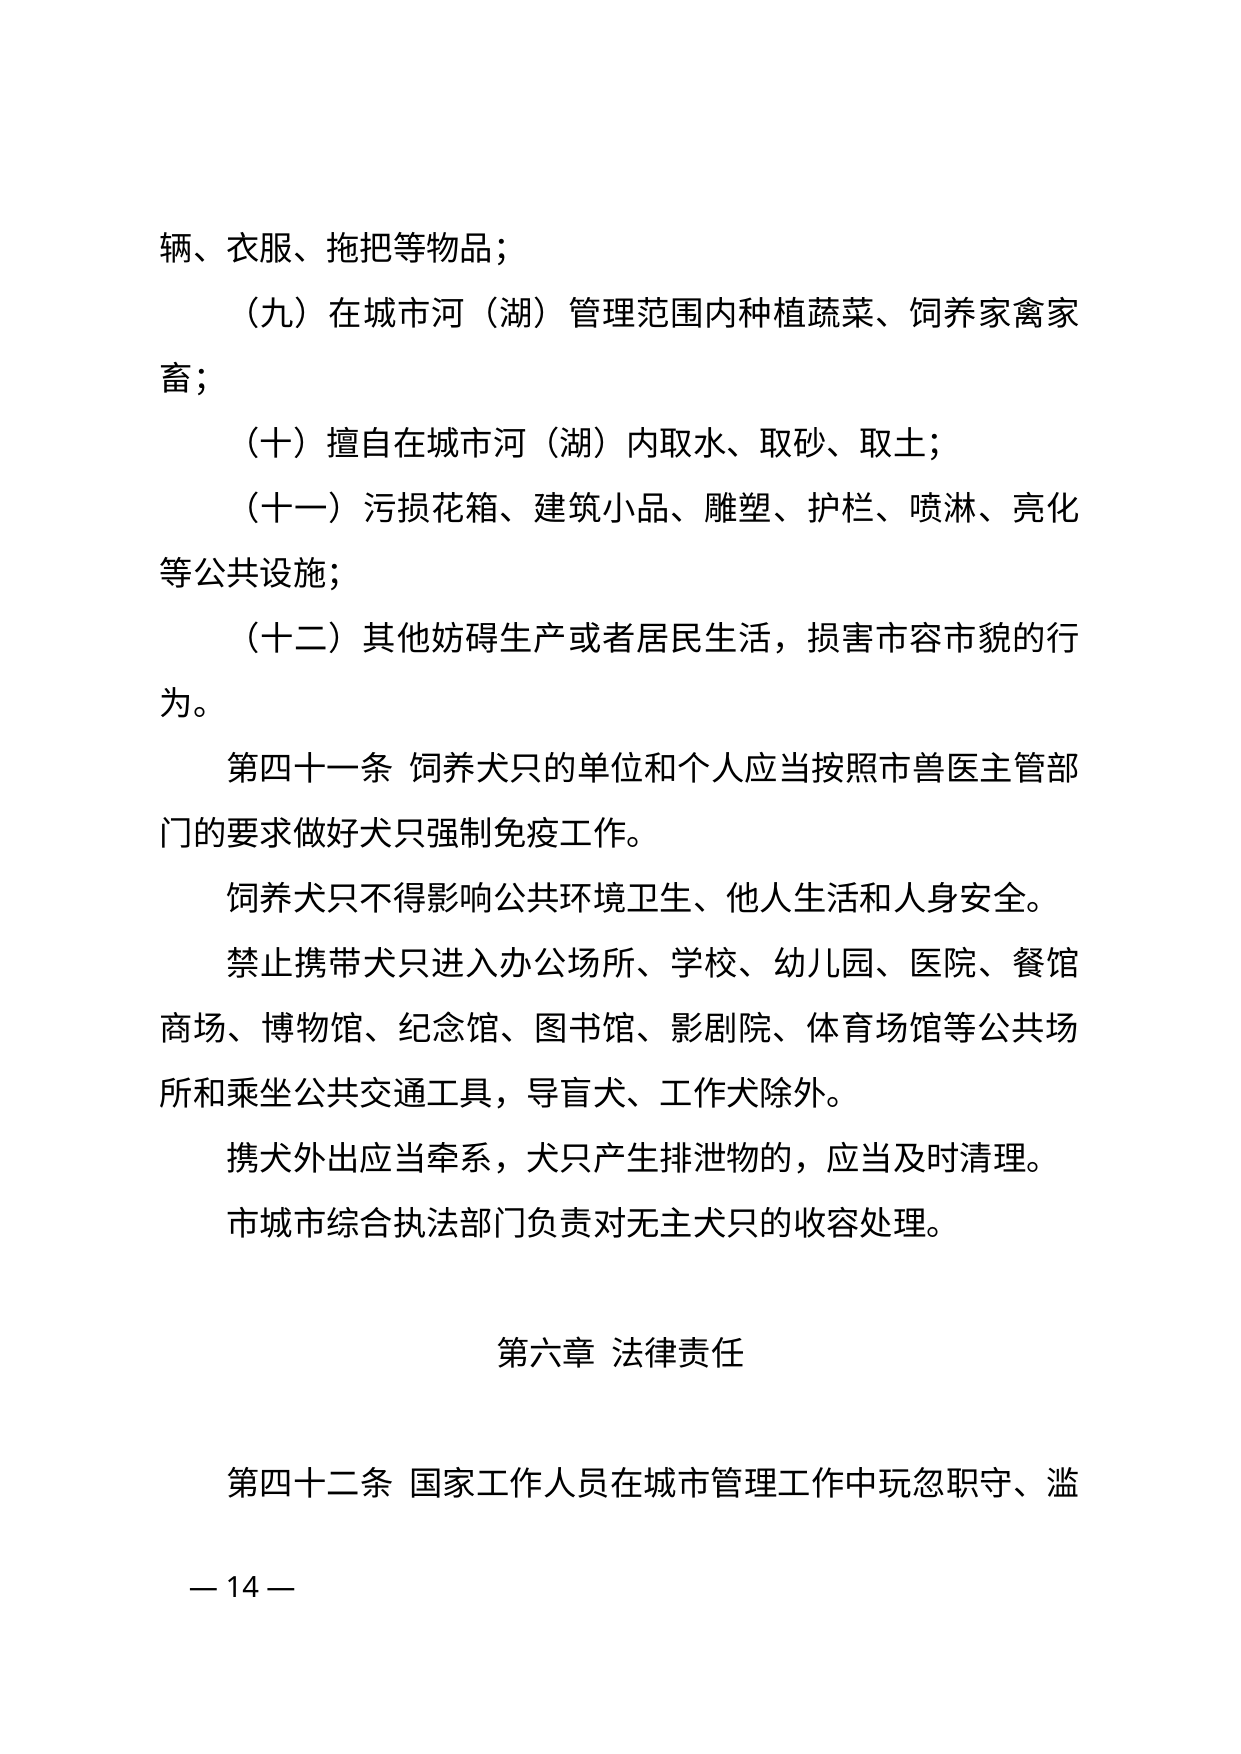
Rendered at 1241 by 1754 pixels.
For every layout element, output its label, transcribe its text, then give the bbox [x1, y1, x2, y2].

text 第四十一条 饲养犬只的单位和个人应当按照市兽医主管部门的要求做好犬只强制免疫工作。 [159, 734, 1081, 864]
text （十）擅自在城市河（湖）内取水、取砂、取土； [159, 409, 1081, 474]
text 市城市综合执法部门负责对无主犬只的收容处理。 [159, 1189, 1081, 1254]
text （十一）污损花箱、建筑小品、雕塑、护栏、喷淋、亮化等公共设施； [159, 474, 1081, 604]
text 饲养犬只不得影响公共环境卫生、他人生活和人身安全。 [159, 864, 1081, 929]
text 禁止携带犬只进入办公场所、学校、幼儿园、医院、餐馆、商场、博物馆、纪念馆、图书馆、影剧院、体育场馆等公共场所和乘坐公共交通工具，导盲犬、工作犬除外。 [159, 929, 1081, 1124]
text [159, 214, 1081, 279]
text 第六章 法律责任 [159, 1319, 1081, 1384]
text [159, 1449, 1081, 1514]
text （十二）其他妨碍生产或者居民生活，损害市容市貌的行为。 [159, 604, 1081, 734]
text 携犬外出应当牵系，犬只产生排泄物的，应当及时清理。 [159, 1124, 1081, 1189]
text （九）在城市河（湖）管理范围内种植蔬菜、饲养家禽家畜； [159, 279, 1081, 409]
